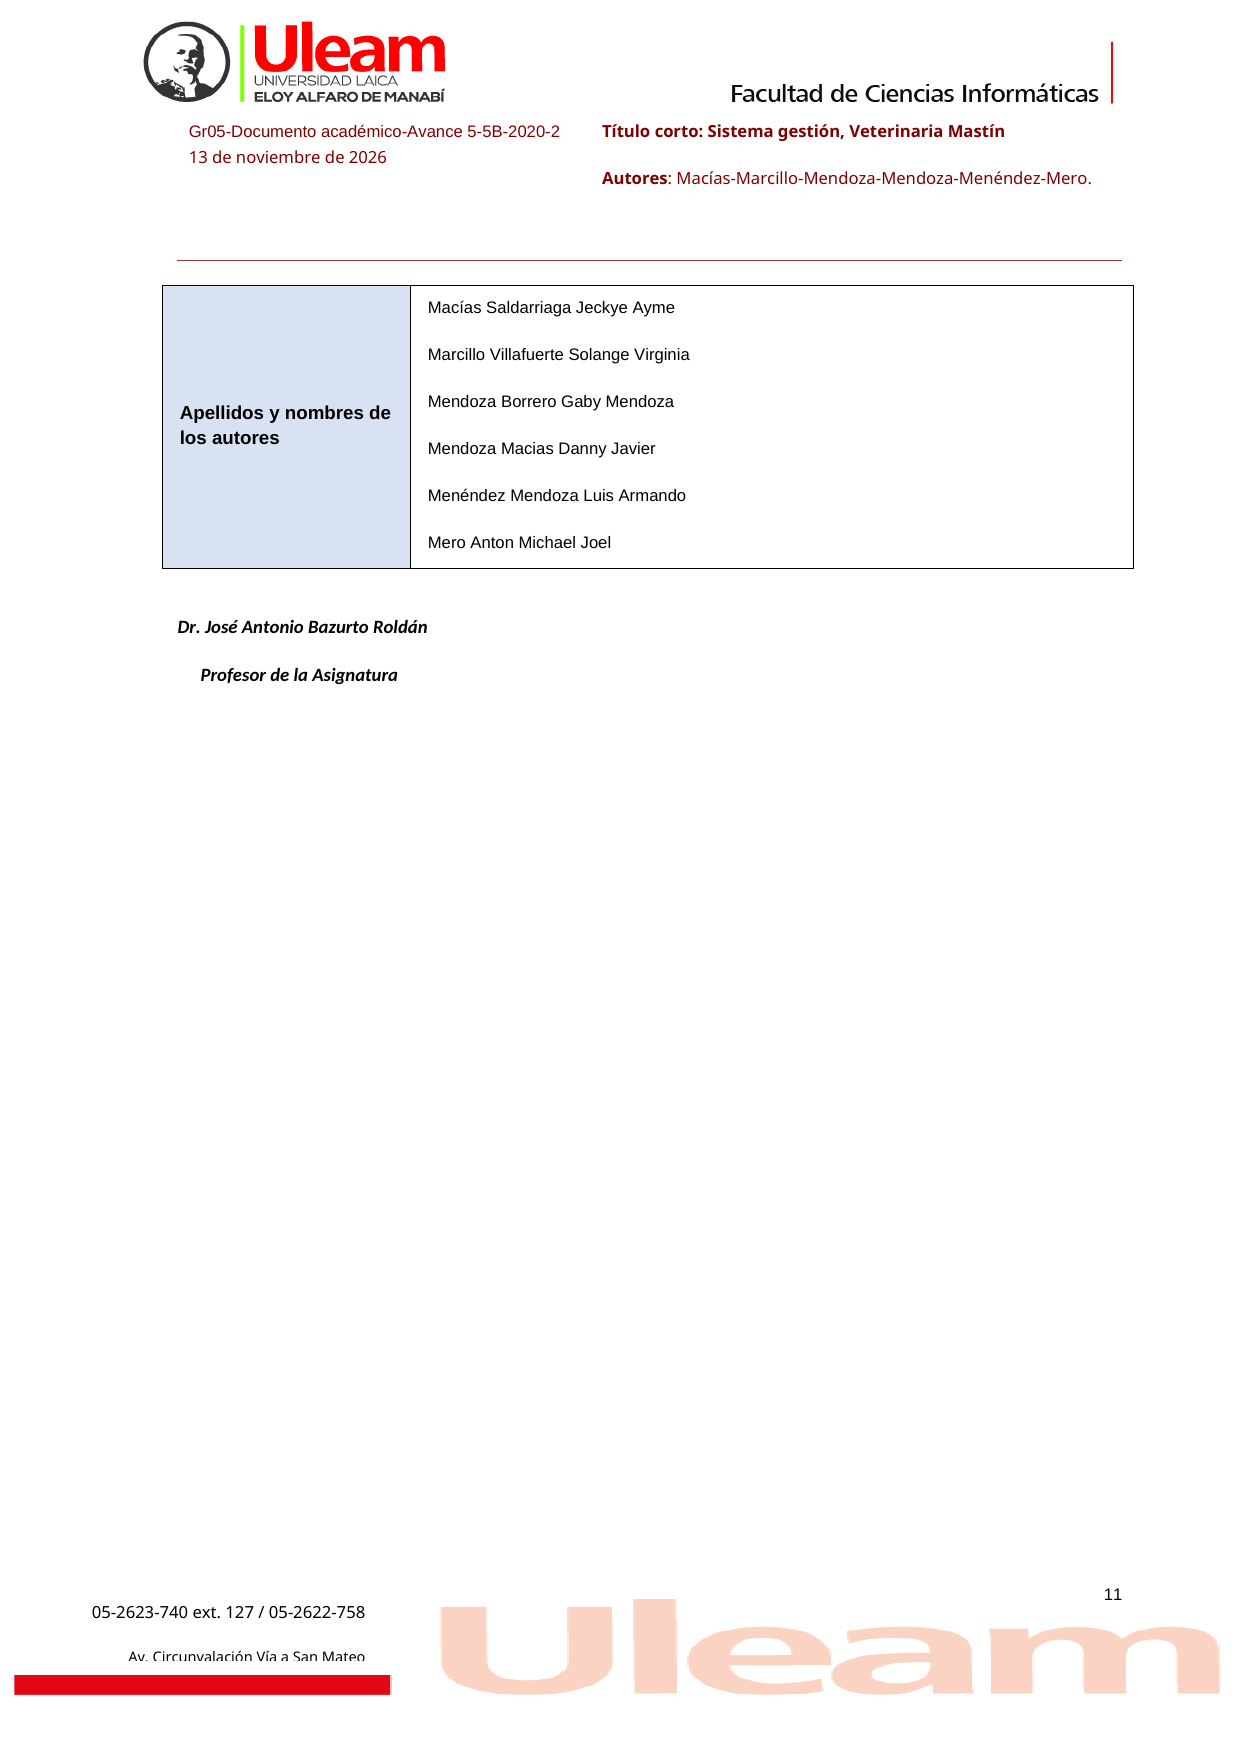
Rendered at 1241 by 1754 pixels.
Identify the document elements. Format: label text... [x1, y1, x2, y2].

table_header Apellidos y nombres de los autores [163, 286, 410, 568]
picture [0, 10, 1238, 119]
text Profesor de la Asignatura [200, 663, 1103, 686]
picture [14, 1599, 1220, 1695]
table_header Macías Saldarriaga Jeckye Ayme Marcillo Villafuerte Solange Virginia Mendoza Borrero Gaby Mendoza Mendoza Macias Danny Javier Menéndez Mendoza Luis Armando Mero Anton Michael Joel [411, 286, 1133, 568]
text Dr. José Antonio Bazurto Roldán [177, 615, 1103, 638]
